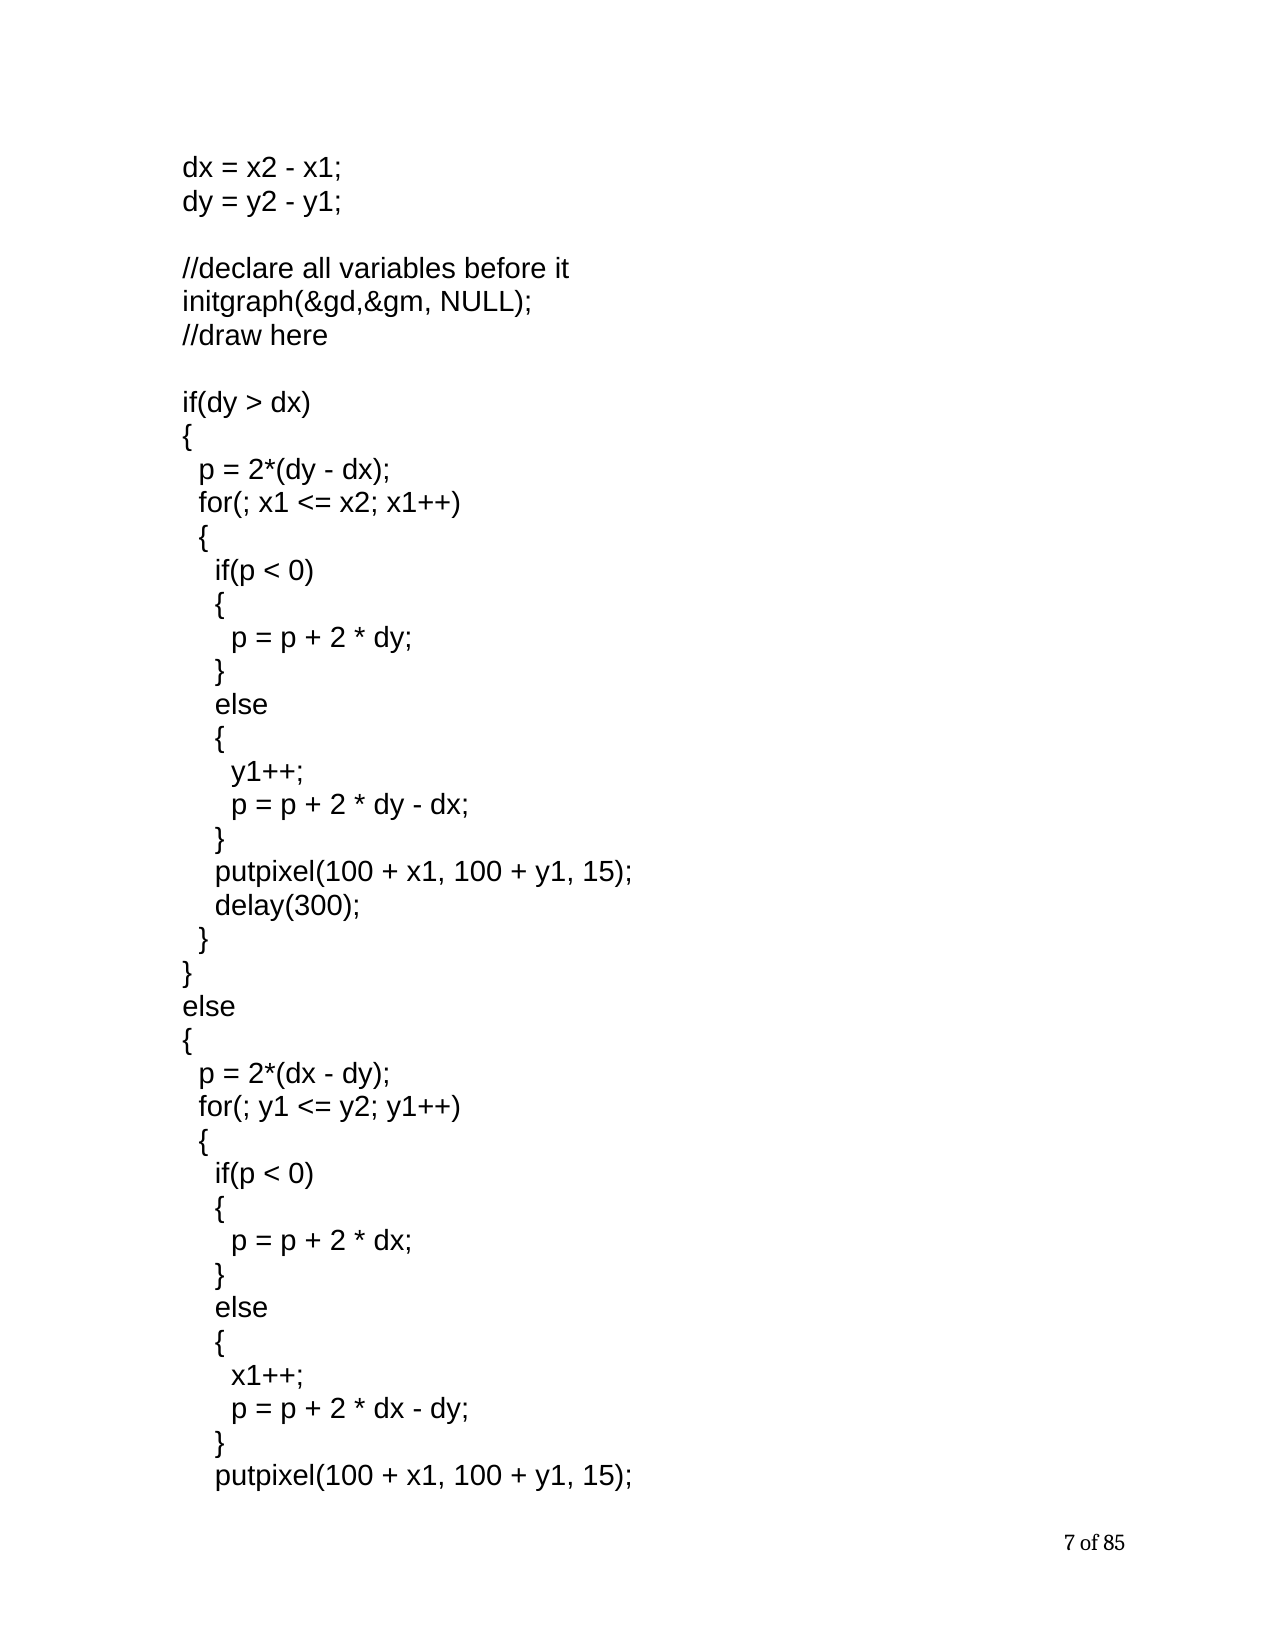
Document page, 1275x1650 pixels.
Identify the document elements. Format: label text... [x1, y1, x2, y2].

text } [150, 1424, 1125, 1458]
text //declare all variables before it [150, 251, 1125, 284]
text else [150, 1290, 1125, 1324]
text { [150, 519, 1125, 552]
text if(p < 0) [150, 552, 1125, 586]
text { [150, 1190, 1125, 1223]
text p = 2*(dx - dy); [150, 1056, 1125, 1089]
text p = p + 2 * dy; [150, 619, 1125, 653]
text p = p + 2 * dy - dx; [150, 787, 1125, 821]
text y1++; [150, 754, 1125, 787]
text putpixel(100 + x1, 100 + y1, 15); [150, 1458, 1125, 1492]
text } [150, 821, 1125, 854]
text //draw here [150, 318, 1125, 351]
text } [150, 921, 1125, 955]
text { [150, 418, 1125, 452]
text { [150, 1022, 1125, 1056]
text { [150, 586, 1125, 619]
text { [150, 1324, 1125, 1357]
text if(dy > dx) [150, 385, 1125, 418]
text } [150, 1257, 1125, 1290]
text } [150, 955, 1125, 988]
text else [150, 687, 1125, 720]
text else [150, 988, 1125, 1022]
text x1++; [150, 1357, 1125, 1391]
text initgraph(&gd,&gm, NULL); [150, 284, 1125, 318]
text p = p + 2 * dx - dy; [150, 1391, 1125, 1424]
text { [150, 1123, 1125, 1156]
text if(p < 0) [150, 1156, 1125, 1190]
text delay(300); [150, 888, 1125, 921]
text for(; x1 <= x2; x1++) [150, 485, 1125, 519]
text { [150, 720, 1125, 754]
text } [150, 653, 1125, 687]
text p = 2*(dy - dx); [150, 452, 1125, 485]
text dx = x2 - x1; [150, 150, 1125, 183]
text dy = y2 - y1; [150, 183, 1125, 217]
text for(; y1 <= y2; y1++) [150, 1089, 1125, 1123]
text p = p + 2 * dx; [150, 1223, 1125, 1257]
text putpixel(100 + x1, 100 + y1, 15); [150, 854, 1125, 888]
